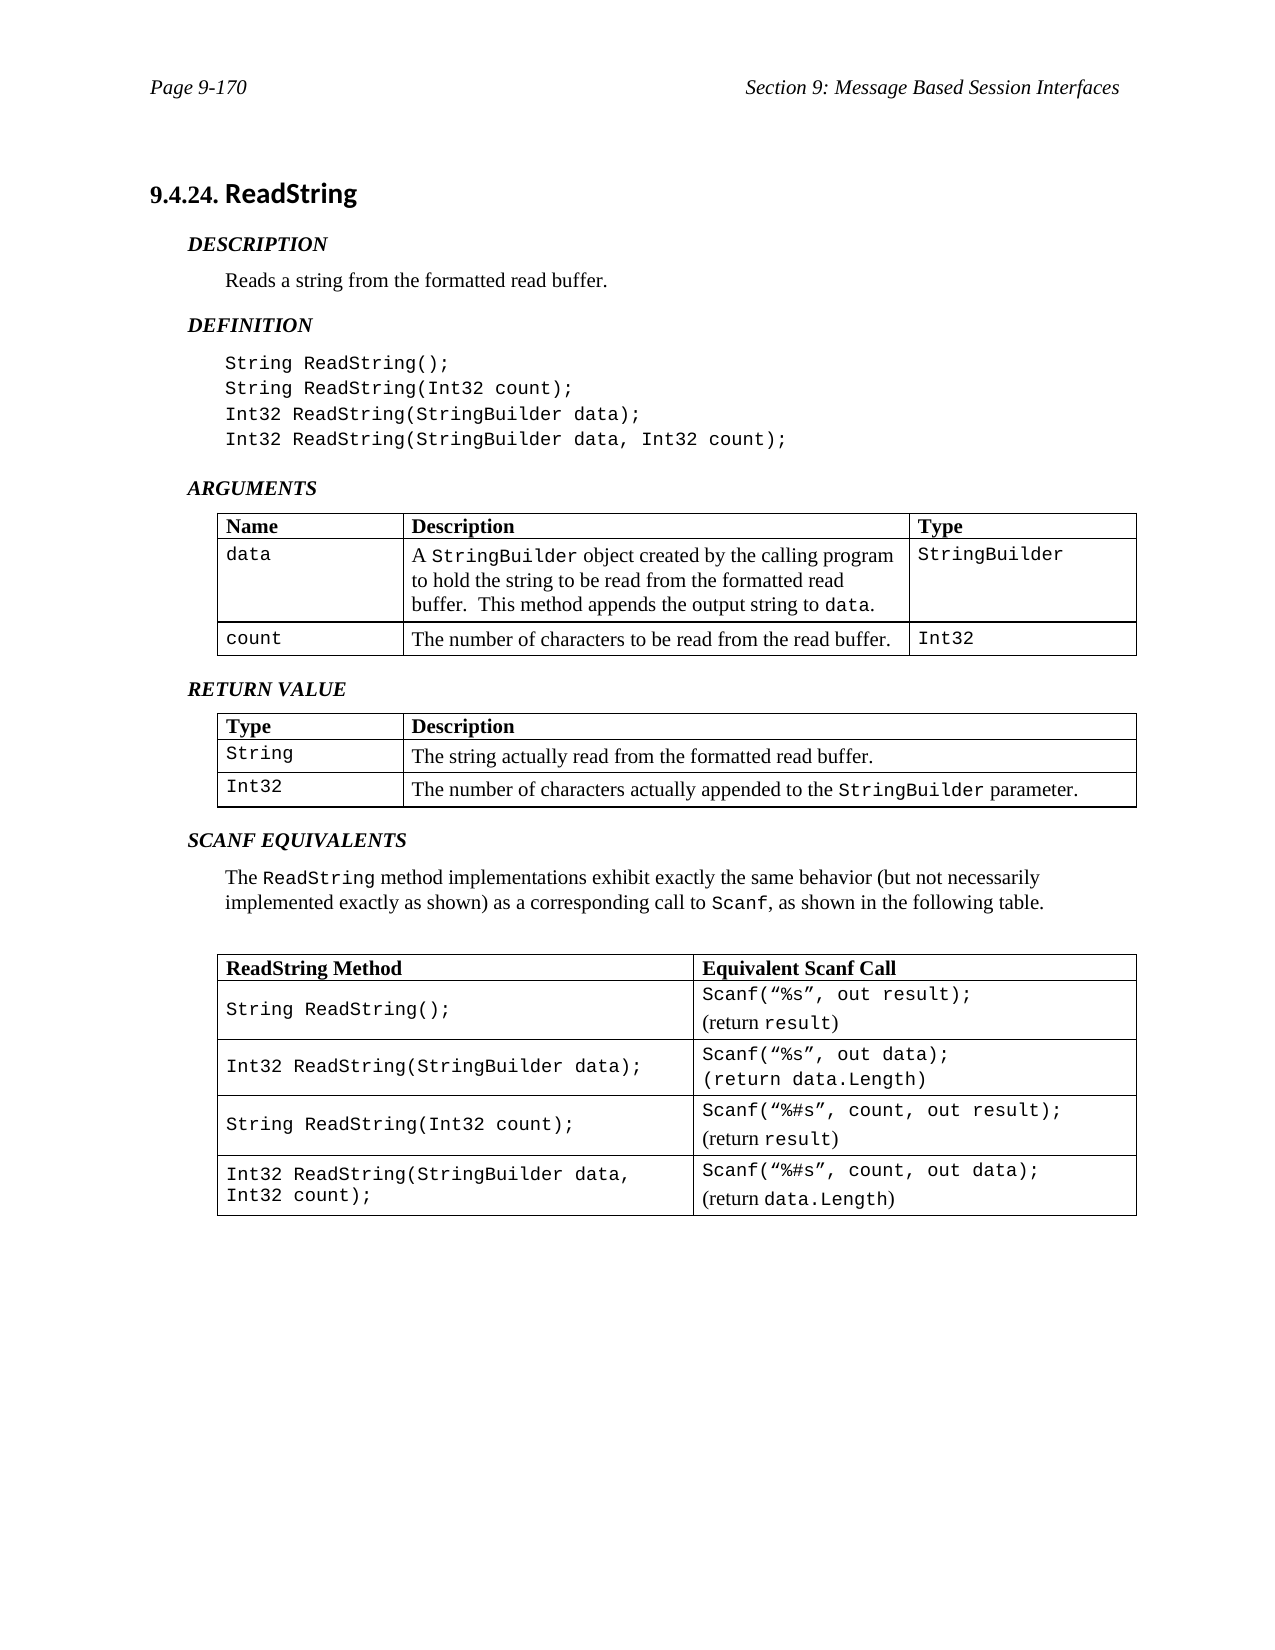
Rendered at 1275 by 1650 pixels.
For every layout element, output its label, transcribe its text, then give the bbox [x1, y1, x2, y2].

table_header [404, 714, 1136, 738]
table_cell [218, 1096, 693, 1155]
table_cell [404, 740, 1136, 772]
subtitle Arguments [187, 476, 1125, 500]
text The ReadString method implementations exhibit exactly the same behavior (but not necessarily implemented exactly as shown) as a corresponding call to Scanf, as shown in the following table. [225, 865, 1125, 915]
text Reads a string from the formatted read buffer. [225, 268, 1125, 292]
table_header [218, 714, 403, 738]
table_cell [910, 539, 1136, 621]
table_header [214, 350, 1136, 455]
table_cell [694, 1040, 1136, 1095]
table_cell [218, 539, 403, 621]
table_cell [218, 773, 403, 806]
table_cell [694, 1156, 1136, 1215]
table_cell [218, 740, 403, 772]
subtitle Description [187, 231, 1125, 256]
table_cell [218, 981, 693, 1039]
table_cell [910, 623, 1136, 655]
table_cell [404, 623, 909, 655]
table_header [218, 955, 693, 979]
subtitle Definition [187, 313, 1125, 337]
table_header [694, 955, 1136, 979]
subtitle RETURN Value [187, 677, 1125, 701]
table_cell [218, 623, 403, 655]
subtitle ScanF Equivalents [187, 828, 1125, 852]
subtitle ReadString [150, 175, 1125, 211]
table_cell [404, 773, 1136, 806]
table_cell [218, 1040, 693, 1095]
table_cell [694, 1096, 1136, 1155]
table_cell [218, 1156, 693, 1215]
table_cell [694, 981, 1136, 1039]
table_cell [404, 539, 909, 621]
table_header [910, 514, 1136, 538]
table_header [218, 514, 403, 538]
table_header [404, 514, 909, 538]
